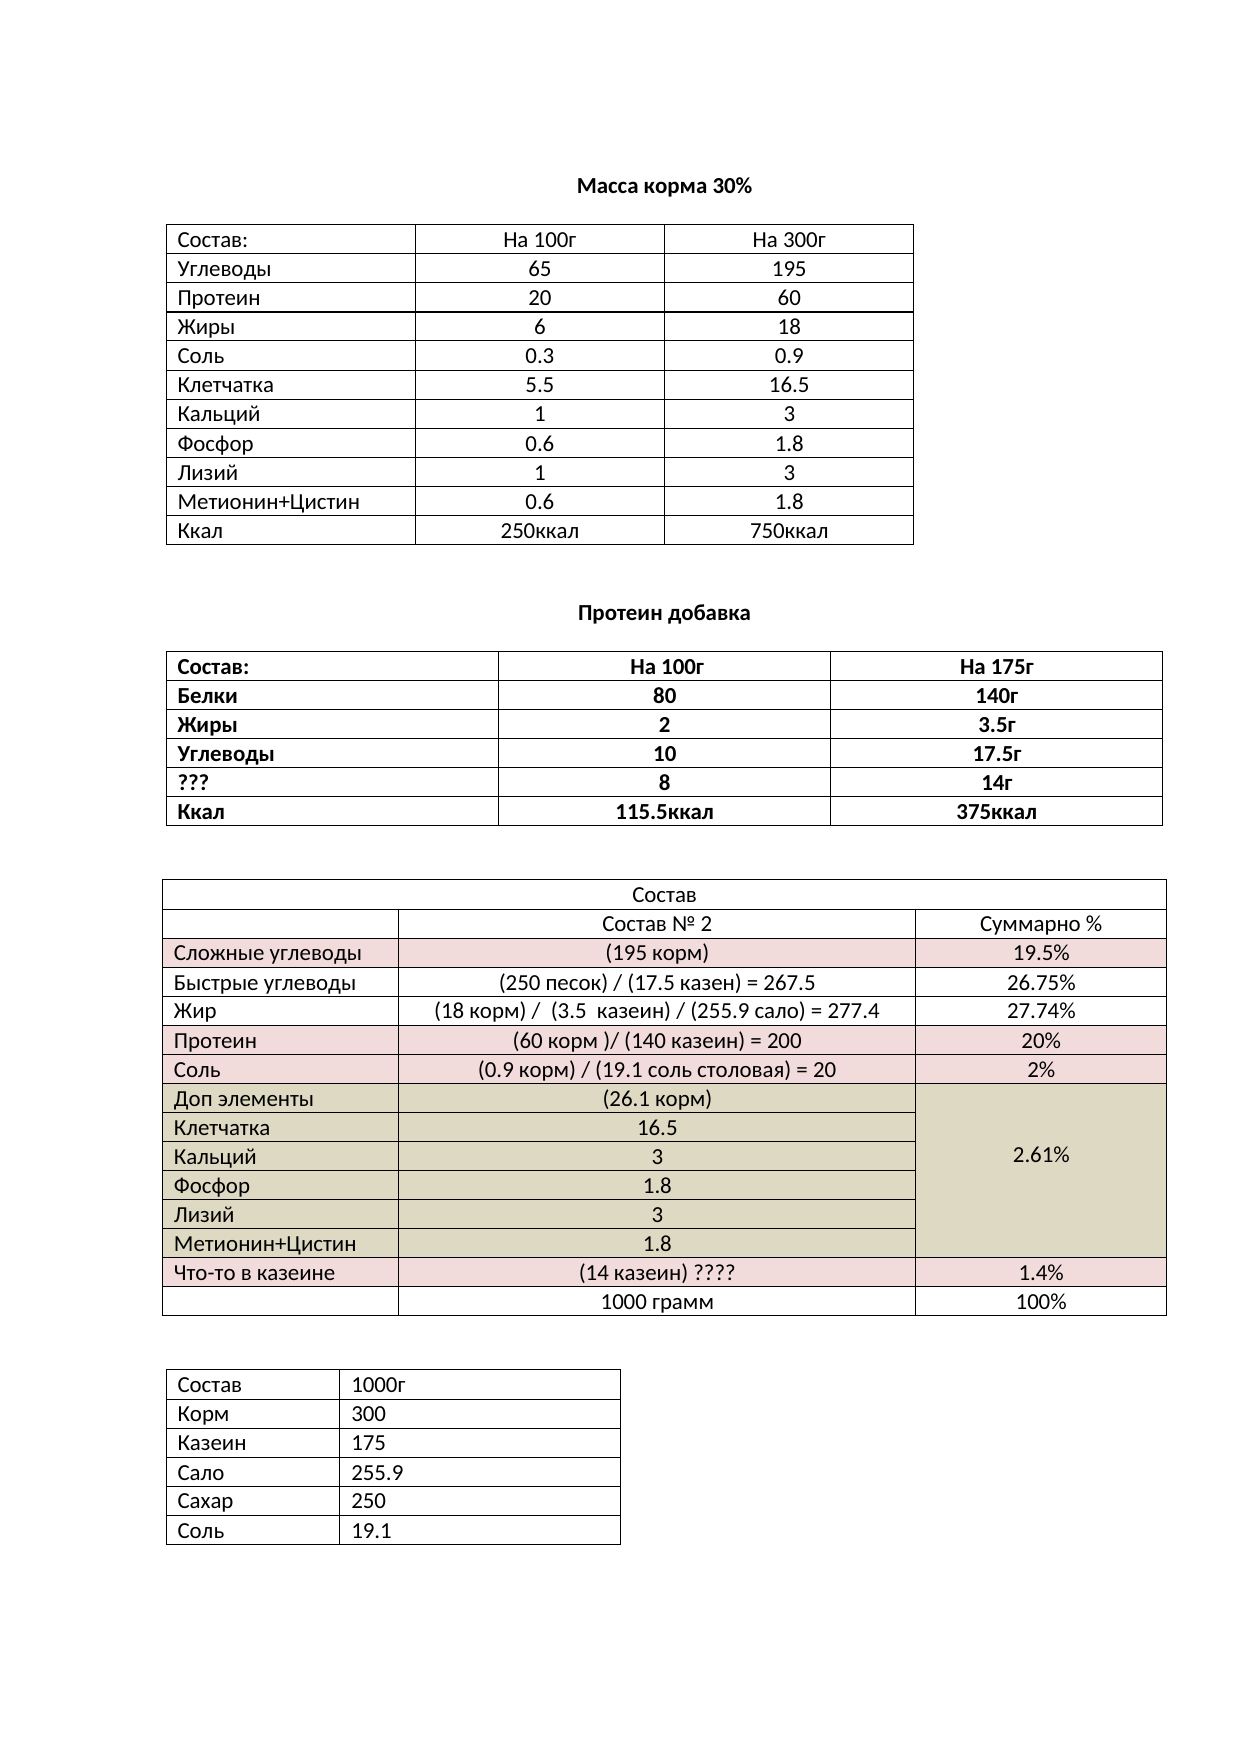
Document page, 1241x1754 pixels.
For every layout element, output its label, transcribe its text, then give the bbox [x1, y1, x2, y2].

table_cell 0.9 [665, 341, 913, 369]
table_cell (0.9 корм) / (19.1 соль столовая) = 20 [399, 1055, 915, 1083]
table_cell 1 [416, 458, 664, 486]
table_cell 19.5% [916, 939, 1166, 967]
table_cell Метионин+Цистин [167, 487, 415, 515]
table_cell [163, 910, 398, 937]
table_cell 1.8 [665, 429, 913, 457]
table_cell 6 [416, 313, 664, 340]
table_header На 100г [499, 652, 830, 680]
table_cell (14 казеин) ???? [399, 1258, 915, 1286]
table_cell Жиры [167, 313, 415, 340]
table_header Состав [163, 880, 1166, 908]
table_cell 26.75% [916, 968, 1166, 996]
table_cell Корм [167, 1400, 339, 1427]
table_cell Что-то в казеине [163, 1258, 398, 1286]
table_cell (26.1 корм) [399, 1084, 915, 1112]
table_cell 250ккал [416, 516, 664, 544]
table_cell 0.6 [416, 429, 664, 457]
table_cell 19.1 [340, 1516, 620, 1544]
table_cell 3 [665, 458, 913, 486]
table_cell Соль [163, 1055, 398, 1083]
table_cell 20 [416, 283, 664, 311]
table_cell Клетчатка [163, 1113, 398, 1141]
table_cell 2 [499, 710, 830, 738]
table_cell 2.61% [916, 1084, 1166, 1257]
table_cell Доп элементы [163, 1084, 398, 1112]
table_cell Протеин [167, 283, 415, 311]
table_cell (18 корм) / (3.5 казеин) / (255.9 сало) = 277.4 [399, 997, 915, 1025]
table_cell 16.5 [399, 1113, 915, 1141]
table_cell 20% [916, 1026, 1166, 1054]
table_header На 300г [665, 225, 913, 253]
table_cell 1.8 [665, 487, 913, 515]
table_cell 1.4% [916, 1258, 1166, 1286]
table_header Состав [167, 1370, 339, 1398]
table_cell Фосфор [167, 429, 415, 457]
table_cell ??? [167, 768, 498, 796]
table_cell Жир [163, 997, 398, 1025]
table_cell 3 [399, 1142, 915, 1170]
table_cell 27.74% [916, 997, 1166, 1025]
table_cell 80 [499, 681, 830, 709]
table_cell [163, 1287, 398, 1315]
table_cell 255.9 [340, 1458, 620, 1486]
table_header На 100г [416, 225, 664, 253]
table_cell 195 [665, 254, 913, 282]
text Протеин добавка [177, 598, 1152, 626]
table_cell Ккал [167, 797, 498, 825]
table_cell 60 [665, 283, 913, 311]
table_cell 115.5ккал [499, 797, 830, 825]
table_cell (195 корм) [399, 939, 915, 967]
table_cell Протеин [163, 1026, 398, 1054]
table_cell Жиры [167, 710, 498, 738]
table_cell 18 [665, 313, 913, 340]
table_cell 3 [665, 400, 913, 428]
table_cell Клетчатка [167, 371, 415, 398]
table_cell 17.5г [831, 739, 1162, 767]
table_header Состав: [167, 225, 415, 253]
table_cell 0.6 [416, 487, 664, 515]
table_cell Лизий [167, 458, 415, 486]
table_cell Ккал [167, 516, 415, 544]
table_cell (60 корм )/ (140 казеин) = 200 [399, 1026, 915, 1054]
table_cell 375ккал [831, 797, 1162, 825]
table_cell 14г [831, 768, 1162, 796]
table_cell 3.5г [831, 710, 1162, 738]
table_cell 2% [916, 1055, 1166, 1083]
table_cell 750ккал [665, 516, 913, 544]
table_cell 1000 грамм [399, 1287, 915, 1315]
table_cell 1 [416, 400, 664, 428]
table_cell 5.5 [416, 371, 664, 398]
table_cell Быстрые углеводы [163, 968, 398, 996]
table_cell Белки [167, 681, 498, 709]
table_cell 250 [340, 1487, 620, 1515]
table_header На 175г [831, 652, 1162, 680]
table_cell Сало [167, 1458, 339, 1486]
table_cell 3 [399, 1200, 915, 1228]
text Масса корма 30% [177, 171, 1152, 199]
table_cell (250 песок) / (17.5 казен) = 267.5 [399, 968, 915, 996]
table_header Состав: [167, 652, 498, 680]
table_cell Кальций [167, 400, 415, 428]
table_cell Метионин+Цистин [163, 1229, 398, 1257]
table_cell Суммарно % [916, 910, 1166, 937]
table_cell Казеин [167, 1429, 339, 1457]
table_cell 10 [499, 739, 830, 767]
table_cell Сахар [167, 1487, 339, 1515]
table_cell Состав № 2 [399, 910, 915, 937]
table_cell 1.8 [399, 1229, 915, 1257]
table_cell 175 [340, 1429, 620, 1457]
table_cell Кальций [163, 1142, 398, 1170]
table_cell 100% [916, 1287, 1166, 1315]
table_cell 65 [416, 254, 664, 282]
table_header 1000г [340, 1370, 620, 1398]
table_cell Сложные углеводы [163, 939, 398, 967]
table_cell 300 [340, 1400, 620, 1427]
table_cell Соль [167, 1516, 339, 1544]
table_cell Соль [167, 341, 415, 369]
table_cell 16.5 [665, 371, 913, 398]
table_cell Углеводы [167, 254, 415, 282]
table_cell 8 [499, 768, 830, 796]
table_cell Фосфор [163, 1171, 398, 1199]
table_cell 0.3 [416, 341, 664, 369]
table_cell Лизий [163, 1200, 398, 1228]
table_cell 140г [831, 681, 1162, 709]
table_cell 1.8 [399, 1171, 915, 1199]
table_cell Углеводы [167, 739, 498, 767]
